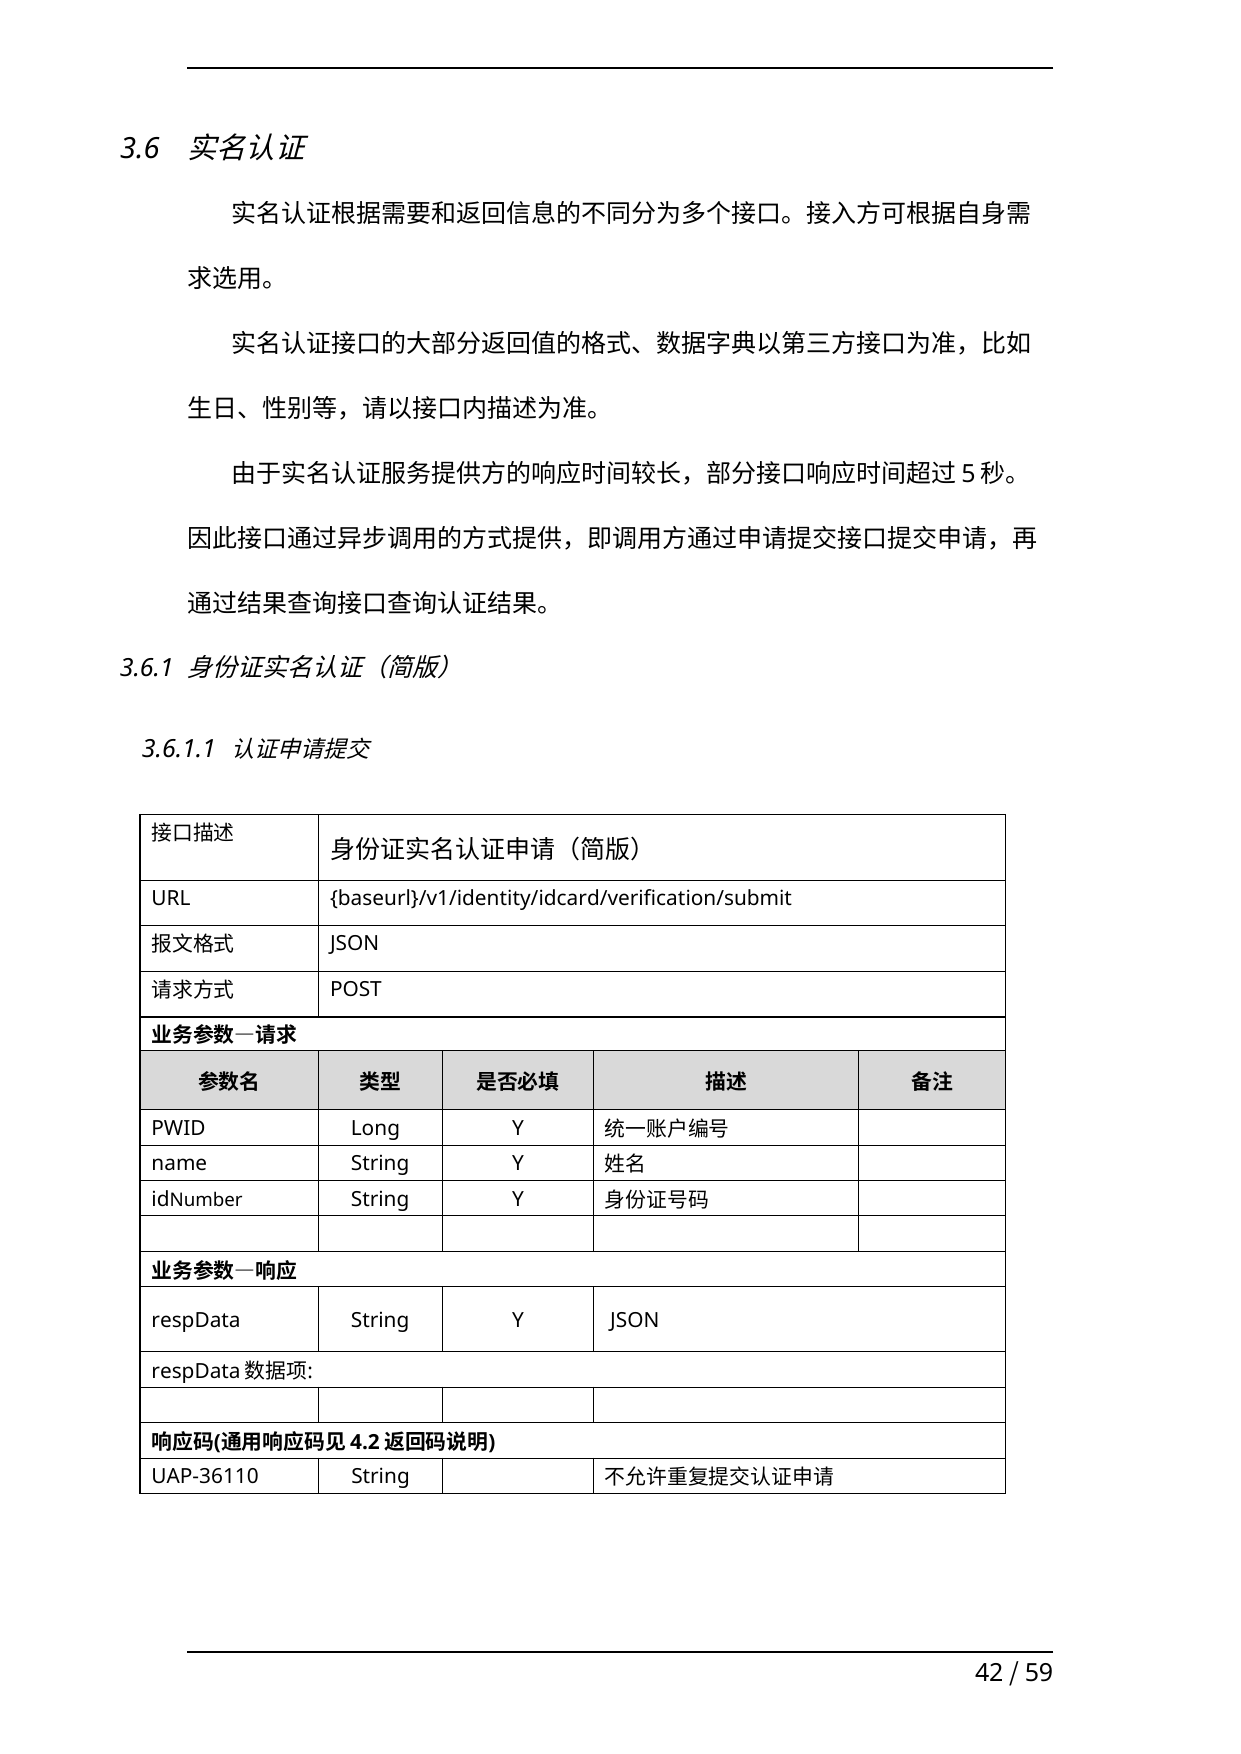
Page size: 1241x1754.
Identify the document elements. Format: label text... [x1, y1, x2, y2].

subtitle 身份证实名认证（简版） [119, 647, 1053, 683]
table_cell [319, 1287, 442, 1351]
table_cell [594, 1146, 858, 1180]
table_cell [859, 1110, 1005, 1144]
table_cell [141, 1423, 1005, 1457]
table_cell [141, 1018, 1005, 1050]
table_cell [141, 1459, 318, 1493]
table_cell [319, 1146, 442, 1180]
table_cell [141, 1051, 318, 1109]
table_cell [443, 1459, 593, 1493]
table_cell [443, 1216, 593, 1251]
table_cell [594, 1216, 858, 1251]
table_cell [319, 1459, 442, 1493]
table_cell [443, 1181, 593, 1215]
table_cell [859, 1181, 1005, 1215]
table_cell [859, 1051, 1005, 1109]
subtitle 实名认证 [120, 124, 1053, 167]
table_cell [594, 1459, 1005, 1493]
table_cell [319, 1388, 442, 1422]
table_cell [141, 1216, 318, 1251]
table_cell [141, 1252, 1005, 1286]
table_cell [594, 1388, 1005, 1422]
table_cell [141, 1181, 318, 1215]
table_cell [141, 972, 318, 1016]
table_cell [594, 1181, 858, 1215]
subtitle 认证申请提交 [142, 731, 1053, 764]
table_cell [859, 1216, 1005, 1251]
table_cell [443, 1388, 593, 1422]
text 实名认证接口的大部分返回值的格式、数据字典以第三方接口为准，比如生日、性别等，请以接口内描述为准。 [187, 309, 1053, 439]
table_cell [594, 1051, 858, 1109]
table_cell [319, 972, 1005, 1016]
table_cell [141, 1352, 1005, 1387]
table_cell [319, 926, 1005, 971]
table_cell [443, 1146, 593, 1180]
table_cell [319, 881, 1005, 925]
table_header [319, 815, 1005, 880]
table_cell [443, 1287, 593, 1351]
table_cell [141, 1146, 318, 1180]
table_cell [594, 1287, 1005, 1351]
text 实名认证根据需要和返回信息的不同分为多个接口。接入方可根据自身需求选用。 [187, 179, 1053, 309]
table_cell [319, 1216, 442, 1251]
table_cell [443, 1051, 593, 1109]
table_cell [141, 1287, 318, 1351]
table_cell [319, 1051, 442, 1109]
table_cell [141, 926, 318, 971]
text 由于实名认证服务提供方的响应时间较长，部分接口响应时间超过5秒。因此接口通过异步调用的方式提供，即调用方通过申请提交接口提交申请，再通过结果查询接口查询认证结果。 [187, 439, 1053, 634]
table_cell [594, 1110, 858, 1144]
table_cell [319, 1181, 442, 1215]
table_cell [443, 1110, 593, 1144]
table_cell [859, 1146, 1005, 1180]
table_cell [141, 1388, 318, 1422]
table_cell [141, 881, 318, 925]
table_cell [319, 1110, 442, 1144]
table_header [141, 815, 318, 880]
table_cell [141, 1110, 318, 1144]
